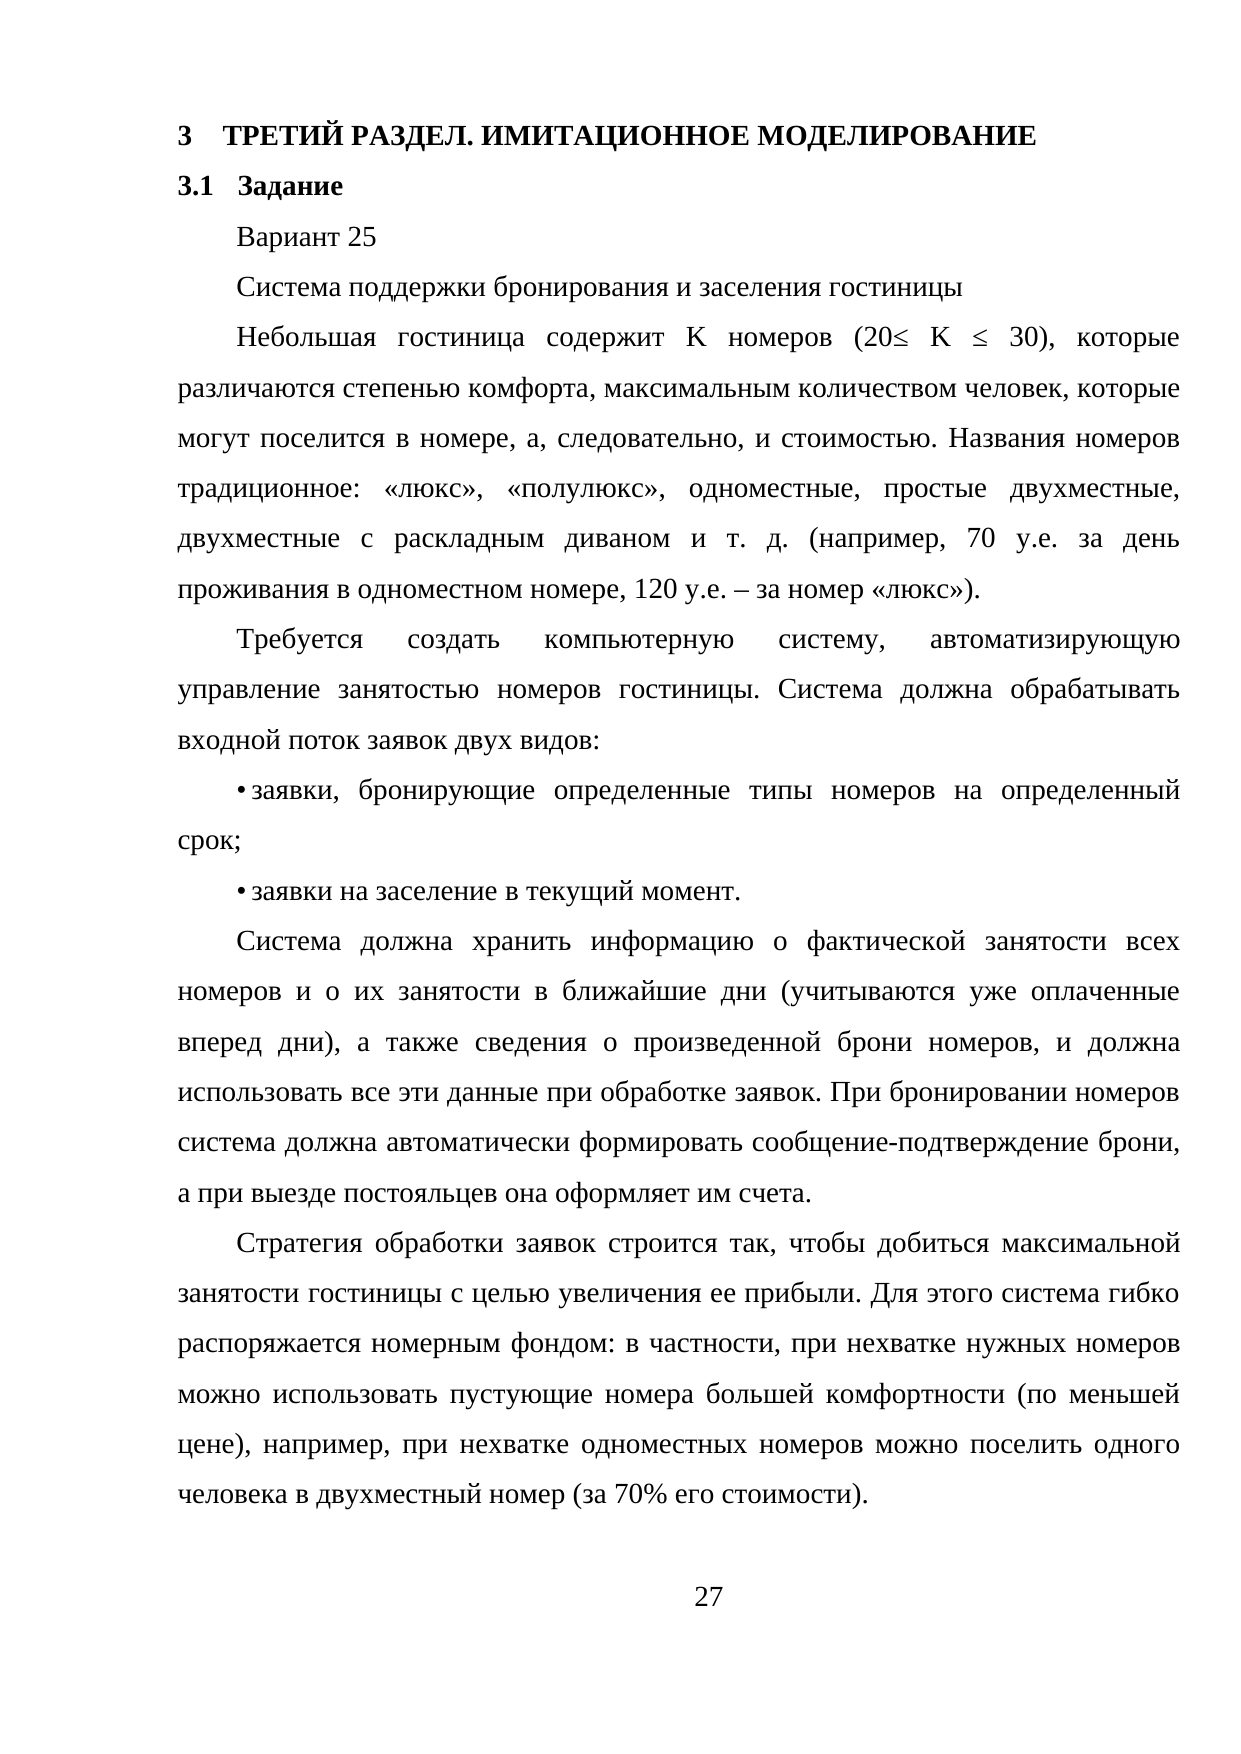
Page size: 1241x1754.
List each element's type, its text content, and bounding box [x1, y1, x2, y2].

text Система должна хранить информацию о фактической занятости всех номеров и о их занятости в ближайшие дни (учитываются уже оплаченные вперед дни), а также сведения о произведенной брони номеров, и должна использовать все эти данные при обработке заявок. При бронировании номеров система должна автоматически формировать сообщение-подтверждение брони, а при выезде постояльцев она оформляет им счета. [177, 923, 1181, 1208]
text Требуется создать компьютерную систему, автоматизирующую управление занятостью номеров гостиницы. Система должна обрабатывать входной поток заявок двух видов: [177, 621, 1181, 755]
text Небольшая гостиница содержит K номеров (20≤ K ≤ 30), которые различаются степенью комфорта, максимальным количеством человек, которые могут поселится в номере, а, следовательно, и стоимостью. Названия номеров традиционное: «люкс», «полулюкс», одноместные, простые двухместные, двухместные с раскладным диваном и т. д. (например, 70 у.е. за день проживания в одноместном номере, 120 у.е. – за номер «люкс»). [177, 319, 1181, 604]
text Вариант 25 [177, 219, 1181, 252]
subtitle Третий раздел. Имитационное моделирование [177, 118, 1181, 152]
subtitle Задание [177, 168, 1181, 202]
text Система поддержки бронирования и заселения гостиницы [177, 269, 1181, 303]
text Стратегия обработки заявок строится так, чтобы добиться максимальной занятости гостиницы с целью увеличения ее прибыли. Для этого система гибко распоряжается номерным фондом: в частности, при нехватке нужных номеров можно использовать пустующие номера большей комфортности (по меньшей цене), например, при нехватке одноместных номеров можно поселить одного человека в двухместный номер (за 70% его стоимости). [177, 1225, 1181, 1510]
text • заявки, бронирующие определенные типы номеров на определенный срок; [177, 772, 1181, 856]
text • заявки на заселение в текущий момент. [177, 873, 1181, 906]
